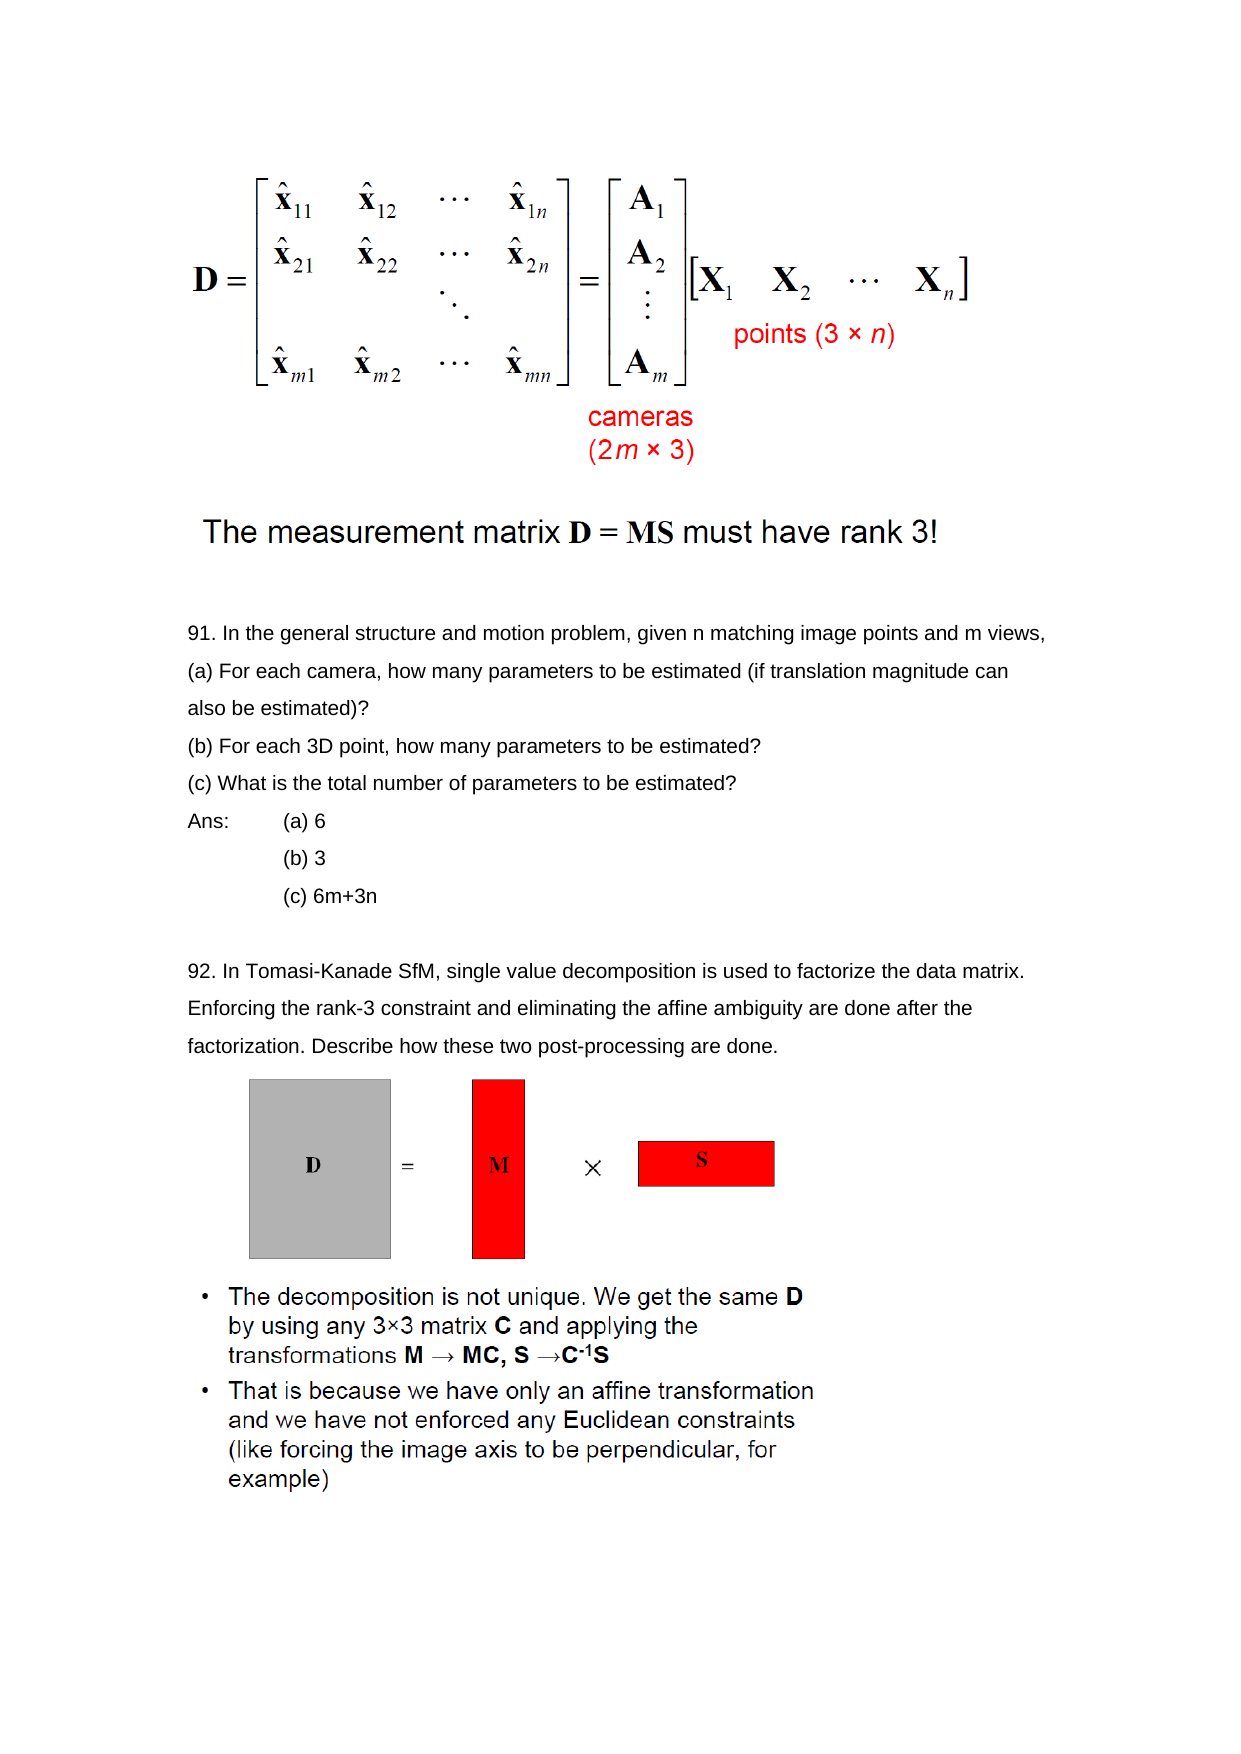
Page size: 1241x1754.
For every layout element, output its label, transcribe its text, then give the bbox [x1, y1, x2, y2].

text Ans: (a) 6 [187, 802, 1053, 839]
picture [187, 164, 971, 551]
text (b) For each 3D point, how many parameters to be estimated? [187, 727, 1053, 764]
text (c) What is the total number of parameters to be estimated? [187, 764, 1053, 802]
text (b) 3 [187, 839, 1053, 877]
text 92. In Tomasi-Kanade SfM, single value decomposition is used to factorize the data matrix. Enforcing the rank-3 constraint and eliminating the affine ambiguity are done after the factorization. Describe how these two post-processing are done. [187, 952, 1053, 1064]
picture [187, 1064, 818, 1494]
text 91. In the general structure and motion problem, given n matching image points and m views, [187, 614, 1053, 652]
text (a) For each camera, how many parameters to be estimated (if translation magnitude can also be estimated)? [187, 652, 1053, 727]
text (c) 6m+3n [187, 877, 1053, 914]
